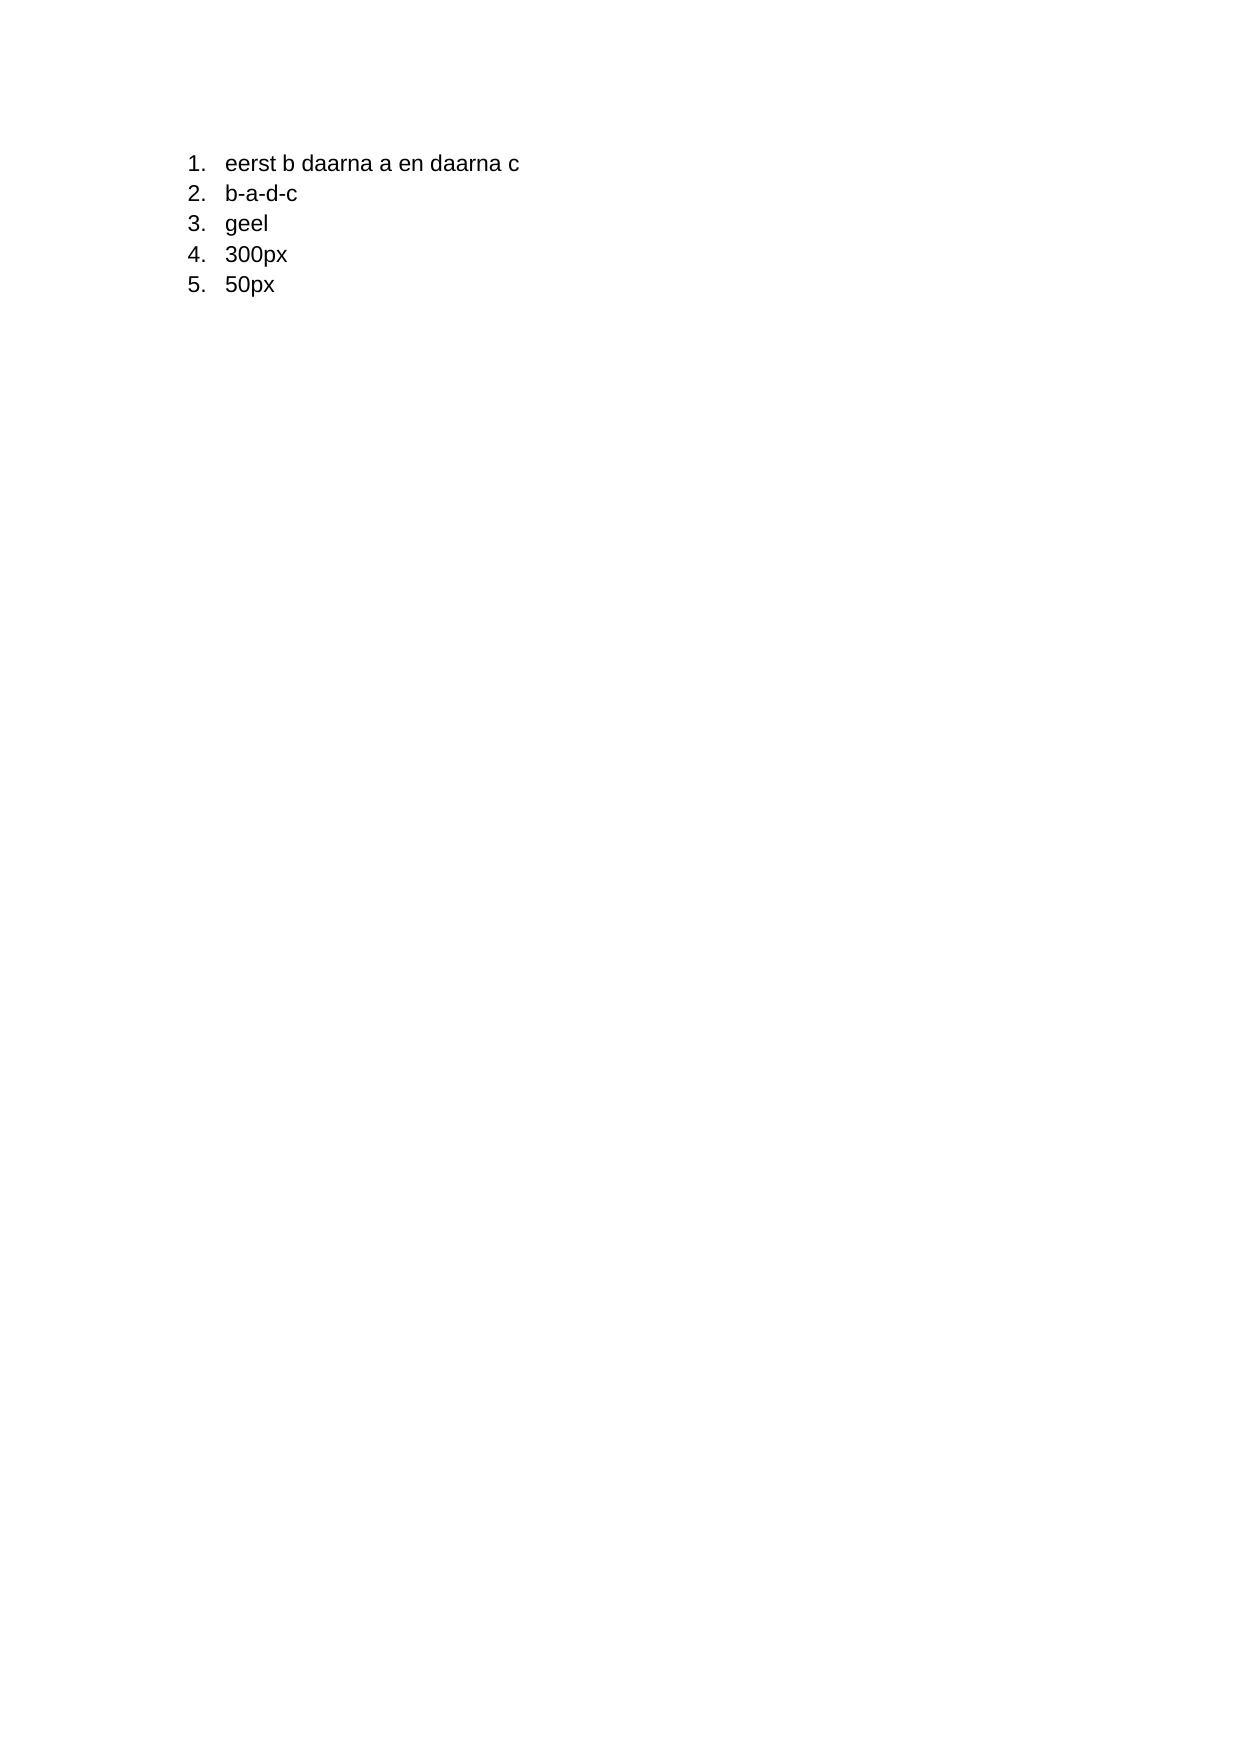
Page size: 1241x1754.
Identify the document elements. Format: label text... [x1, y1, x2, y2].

list 300px [187, 241, 1090, 267]
list eerst b daarna a en daarna c [187, 150, 1090, 176]
list b-a-d-c [187, 180, 1090, 207]
list 50px [187, 271, 1090, 297]
list geel [187, 210, 1090, 237]
